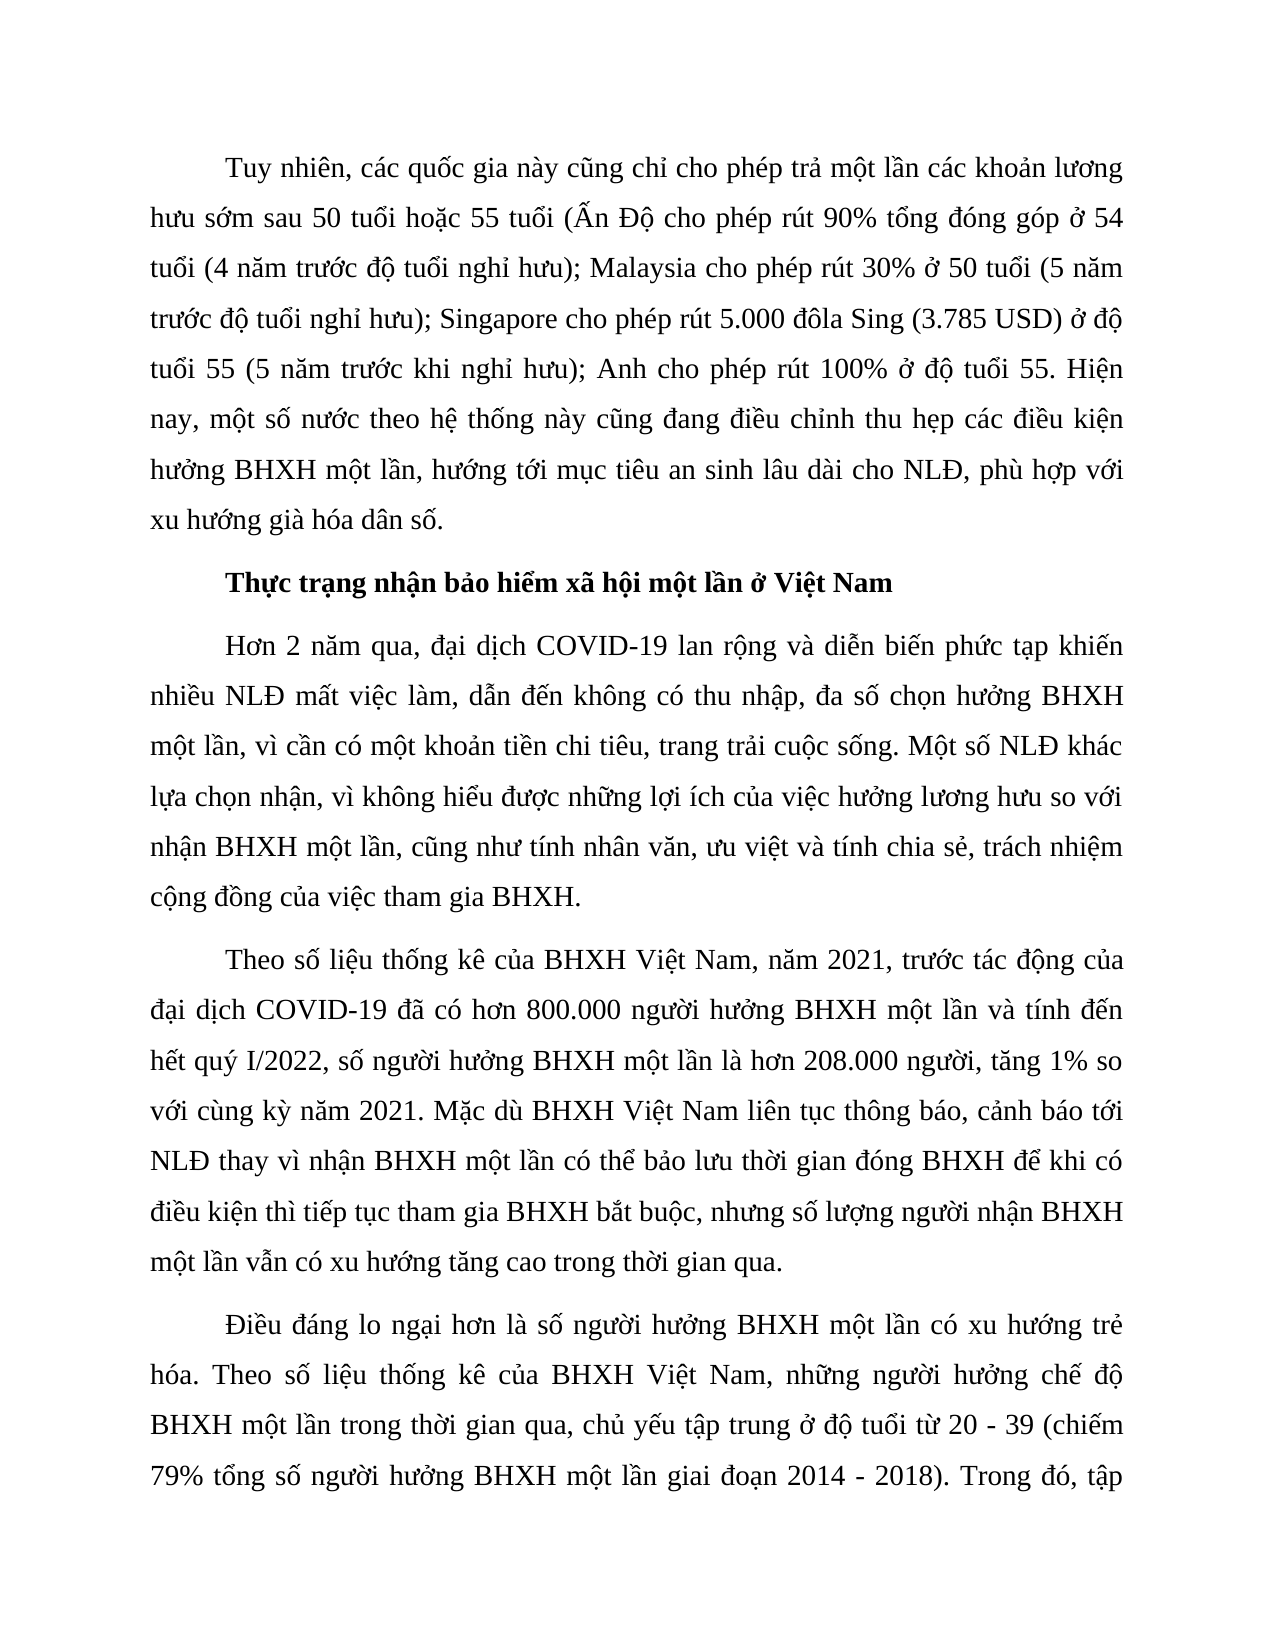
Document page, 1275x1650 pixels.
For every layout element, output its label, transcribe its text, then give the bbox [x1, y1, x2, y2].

text Theo số liệu thống kê của BHXH Việt Nam, năm 2021, trước tác động của đại dịch COVID-19 đã có hơn 800.000 người hưởng BHXH một lần và tính đến hết quý I/2022, số người hưởng BHXH một lần là hơn 208.000 người, tăng 1% so với cùng kỳ năm 2021. Mặc dù BHXH Việt Nam liên tục thông báo, cảnh báo tới NLĐ thay vì nhận BHXH một lần có thể bảo lưu thời gian đóng BHXH để khi có điều kiện thì tiếp tục tham gia BHXH bắt buộc, nhưng số lượng người nhận BHXH một lần vẫn có xu hướng tăng cao trong thời gian qua. [150, 942, 1125, 1278]
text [150, 1307, 1125, 1491]
text Thực trạng nhận bảo hiểm xã hội một lần ở Việt Nam [150, 565, 1125, 598]
text Hơn 2 năm qua, đại dịch COVID-19 lan rộng và diễn biến phức tạp khiến nhiều NLĐ mất việc làm, dẫn đến không có thu nhập, đa số chọn hưởng BHXH một lần, vì cần có một khoản tiền chi tiêu, trang trải cuộc sống. Một số NLĐ khác lựa chọn nhận, vì không hiểu được những lợi ích của việc hưởng lương hưu so với nhận BHXH một lần, cũng như tính nhân văn, ưu việt và tính chia sẻ, trách nhiệm cộng đồng của việc tham gia BHXH. [150, 628, 1125, 913]
text Tuy nhiên, các quốc gia này cũng chỉ cho phép trả một lần các khoản lương hưu sớm sau 50 tuổi hoặc 55 tuổi (Ấn Độ cho phép rút 90% tổng đóng góp ở 54 tuổi (4 năm trước độ tuổi nghỉ hưu); Malaysia cho phép rút 30% ở 50 tuổi (5 năm trước độ tuổi nghỉ hưu); Singapore cho phép rút 5.000 đôla Sing (3.785 USD) ở độ tuổi 55 (5 năm trước khi nghỉ hưu); Anh cho phép rút 100% ở độ tuổi 55. Hiện nay, một số nước theo hệ thống này cũng đang điều chỉnh thu hẹp các điều kiện hưởng BHXH một lần, hướng tới mục tiêu an sinh lâu dài cho NLĐ, phù hợp với xu hướng già hóa dân số. [150, 150, 1125, 536]
